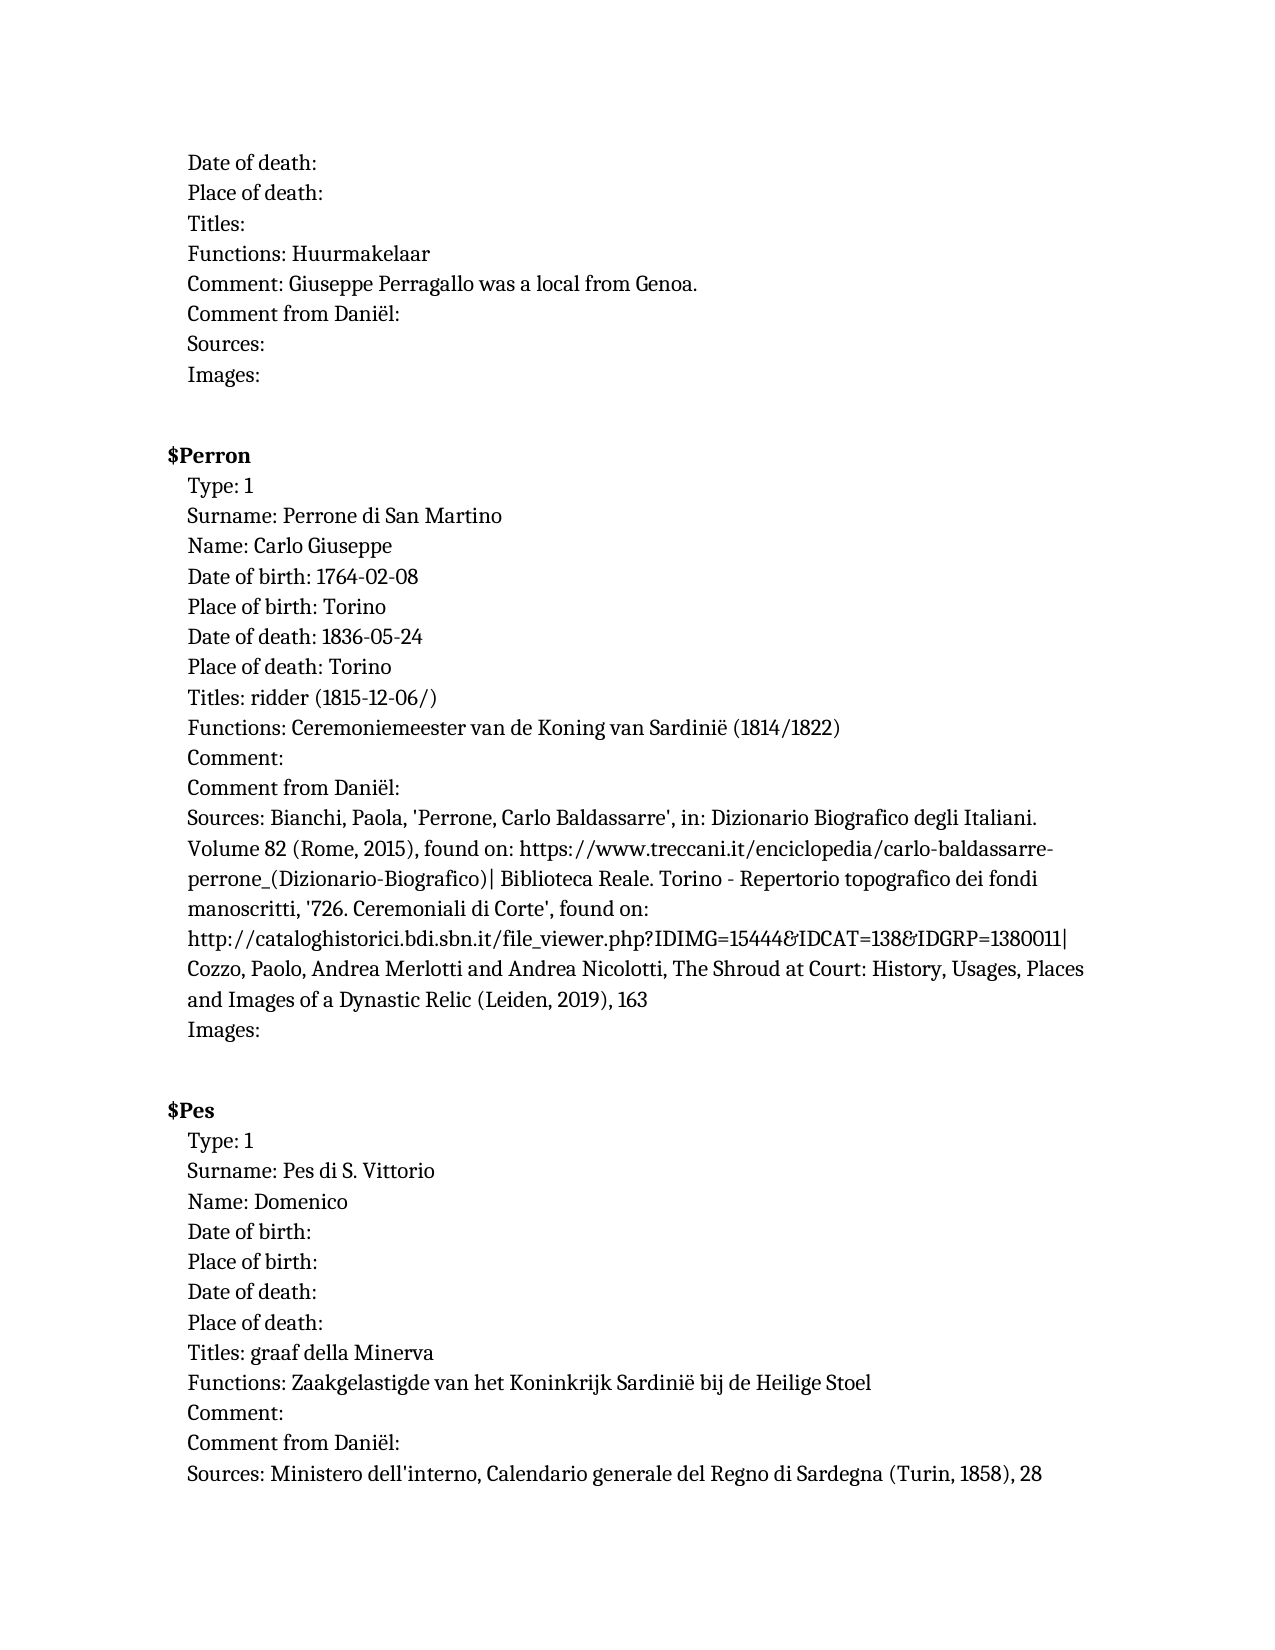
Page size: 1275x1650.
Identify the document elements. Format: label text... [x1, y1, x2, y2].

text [167, 150, 1087, 418]
text $Perron Type: 1 Surname: Perrone di San Martino Name: Carlo Giuseppe Date of birth: 1764-02-08 Place of birth: Torino Date of death: 1836-05-24 Place of death: Torino Titles: ridder (1815-12-06/) Functions: Ceremoniemeester van de Koning van Sardinië (1814/1822) Comment: Comment from Daniël: Sources: Bianchi, Paola, 'Perrone, Carlo Baldassarre', in: Dizionario Biografico degli Italiani. Volume 82 (Rome, 2015), found on: https://www.treccani.it/enciclopedia/carlo-baldassarre-perrone_(Dizionario-Biografico)| Biblioteca Reale. Torino - Repertorio topografico dei fondi manoscritti, '726. Ceremoniali di Corte', found on: http://cataloghistorici.bdi.sbn.it/file_viewer.php?IDIMG=15444&IDCAT=138&IDGRP=1380011| Cozzo, Paolo, Andrea Merlotti and Andrea Nicolotti, The Shroud at Court: History, Usages, Places and Images of a Dynastic Relic (Leiden, 2019), 163 Images: [167, 443, 1087, 1073]
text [167, 1098, 1087, 1487]
